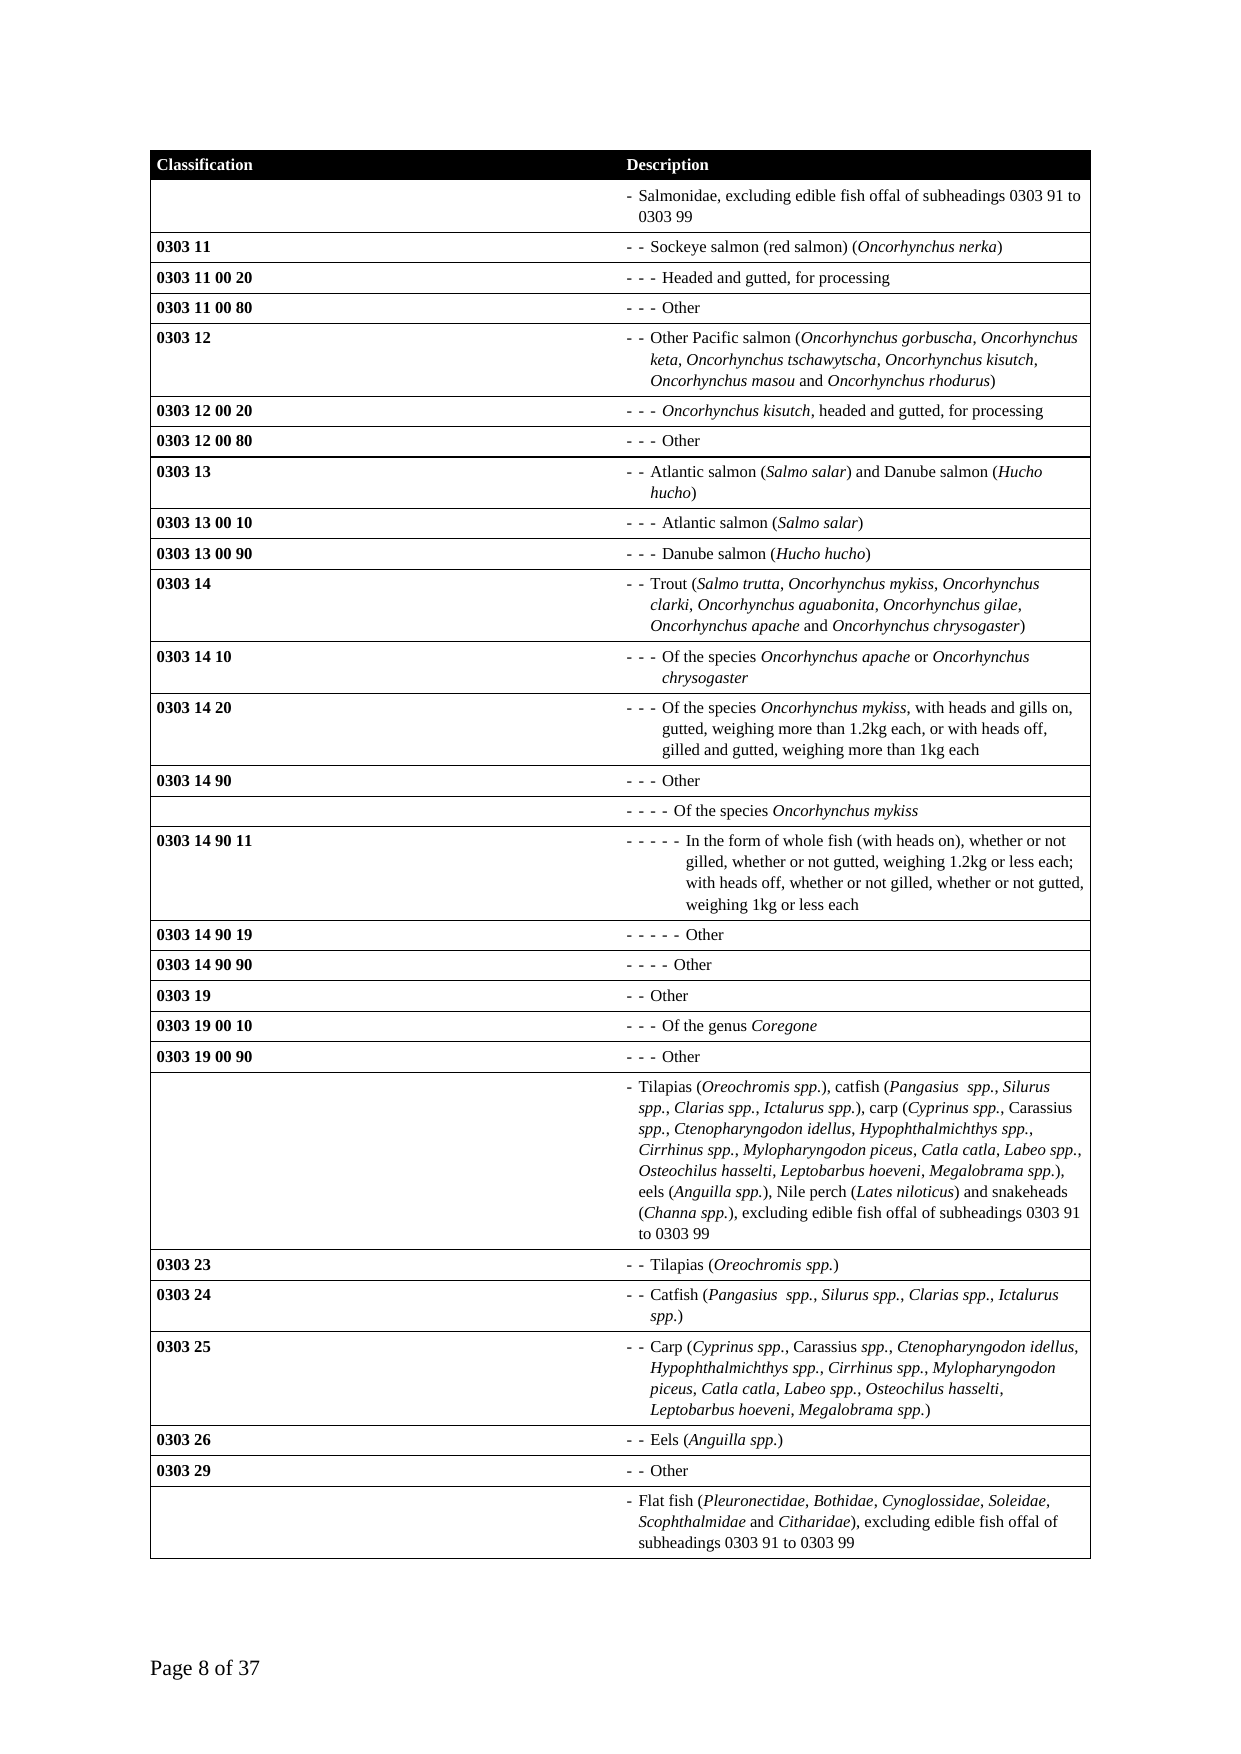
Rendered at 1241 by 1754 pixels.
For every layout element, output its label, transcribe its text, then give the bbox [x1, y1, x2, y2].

table_cell - - Tilapias (Oreochromis spp. ) [621, 1250, 1090, 1280]
table_cell [151, 180, 621, 232]
table_cell 0303 14 90 90 [151, 951, 621, 980]
table_cell - - Other Pacific salmon (Oncorhynchus gorbuscha, Oncorhynchus keta, Oncorhynchus tschawytscha, Oncorhynchus kisutch, Oncorhynchus masou and Oncorhynchus rhodurus ) [621, 324, 1090, 396]
table_cell 0303 11 00 80 [151, 294, 621, 323]
table_cell - - - Headed and gutted, for processing [621, 263, 1090, 293]
table_cell - - Other [621, 1456, 1090, 1486]
table_cell 0303 25 [151, 1332, 621, 1425]
table_cell 0303 12 00 80 [151, 427, 621, 456]
table_cell - - - - Of the species Oncorhynchus mykiss [621, 797, 1090, 826]
table_cell - - Atlantic salmon (Salmo salar ) and Danube salmon (Hucho hucho ) [621, 458, 1090, 508]
table_cell 0303 14 [151, 570, 621, 641]
table_cell - - - - - In the form of whole fish (with heads on), whether or not gilled, whether or not gutted, weighing 1.2kg or less each; with heads off, whether or not gilled, whether or not gutted, weighing 1kg or less each [621, 827, 1090, 919]
table_cell - - Carp (Cyprinus spp., Carassius spp., Ctenopharyngodon idellus, Hypophthalmichthys spp., Cirrhinus spp., Mylopharyngodon piceus, Catla catla, Labeo spp., Osteochilus hasselti, Leptobarbus hoeveni, Megalobrama spp. ) [621, 1332, 1090, 1425]
table_header Description [621, 151, 1090, 180]
table_cell 0303 11 [151, 233, 621, 262]
table_cell - - - Other [621, 427, 1090, 456]
table_cell - - Trout (Salmo trutta, Oncorhynchus mykiss, Oncorhynchus clarki, Oncorhynchus aguabonita, Oncorhynchus gilae, Oncorhynchus apache and Oncorhynchus chrysogaster ) [621, 570, 1090, 641]
table_cell - Flat fish (Pleuronectidae, Bothidae, Cynoglossidae, Soleidae, Scophthalmidae and Citharidae ), excluding edible fish offal of subheadings 0303 91 to 0303 99 [621, 1487, 1090, 1558]
table_cell - - - Atlantic salmon (Salmo salar ) [621, 509, 1090, 538]
table_cell 0303 12 [151, 324, 621, 396]
table_cell 0303 19 [151, 981, 621, 1011]
table_cell - - - Other [621, 294, 1090, 323]
table_cell [151, 1487, 621, 1558]
table_cell - - - Of the species Oncorhynchus apache or Oncorhynchus chrysogaster [621, 642, 1090, 693]
table_cell 0303 14 90 19 [151, 921, 621, 950]
table_cell - - - Other [621, 766, 1090, 796]
table_cell - Salmonidae, excluding edible fish offal of subheadings 0303 91 to 0303 99 [621, 180, 1090, 232]
table_cell 0303 19 00 90 [151, 1042, 621, 1072]
table_cell - - - - Other [621, 951, 1090, 980]
table_cell - - Eels (Anguilla spp. ) [621, 1426, 1090, 1455]
table_cell 0303 26 [151, 1426, 621, 1455]
table_cell 0303 11 00 20 [151, 263, 621, 293]
table_header Classification [151, 151, 621, 180]
table_cell 0303 12 00 20 [151, 397, 621, 426]
table_cell 0303 14 20 [151, 694, 621, 765]
table_cell - - - Danube salmon (Hucho hucho ) [621, 539, 1090, 569]
table_cell - - Other [621, 981, 1090, 1011]
table_cell - - Catfish (Pangasius spp., Silurus spp., Clarias spp., Ictalurus spp. ) [621, 1281, 1090, 1331]
table_cell [151, 797, 621, 826]
table_cell - - - Other [621, 1042, 1090, 1072]
table_cell - - Sockeye salmon (red salmon) (Oncorhynchus nerka ) [621, 233, 1090, 262]
table_cell - - - Of the species Oncorhynchus mykiss, with heads and gills on, gutted, weighing more than 1.2kg each, or with heads off, gilled and gutted, weighing more than 1kg each [621, 694, 1090, 765]
table_cell 0303 23 [151, 1250, 621, 1280]
table_cell 0303 14 90 11 [151, 827, 621, 919]
table_cell 0303 13 [151, 458, 621, 508]
table_cell - - - - - Other [621, 921, 1090, 950]
table_cell 0303 14 90 [151, 766, 621, 796]
table_cell 0303 14 10 [151, 642, 621, 693]
table_cell 0303 24 [151, 1281, 621, 1331]
table_cell - - - Oncorhynchus kisutch, headed and gutted, for processing [621, 397, 1090, 426]
table_cell 0303 19 00 10 [151, 1012, 621, 1041]
table_cell - Tilapias (Oreochromis spp. ), catfish (Pangasius spp., Silurus spp., Clarias spp., Ictalurus spp. ), carp (Cyprinus spp., Carassius spp., Ctenopharyngodon idellus, Hypophthalmichthys spp., Cirrhinus spp., Mylopharyngodon piceus, Catla catla, Labeo spp., Osteochilus hasselti, Leptobarbus hoeveni, Megalobrama spp. ), eels (Anguilla spp. ), Nile perch (Lates niloticus ) and snakeheads (Channa spp. ), excluding edible fish offal of subheadings 0303 91 to 0303 99 [621, 1073, 1090, 1249]
table_cell 0303 13 00 90 [151, 539, 621, 569]
table_cell [151, 1073, 621, 1249]
table_cell 0303 13 00 10 [151, 509, 621, 538]
table_cell 0303 29 [151, 1456, 621, 1486]
table_cell - - - Of the genus Coregone [621, 1012, 1090, 1041]
